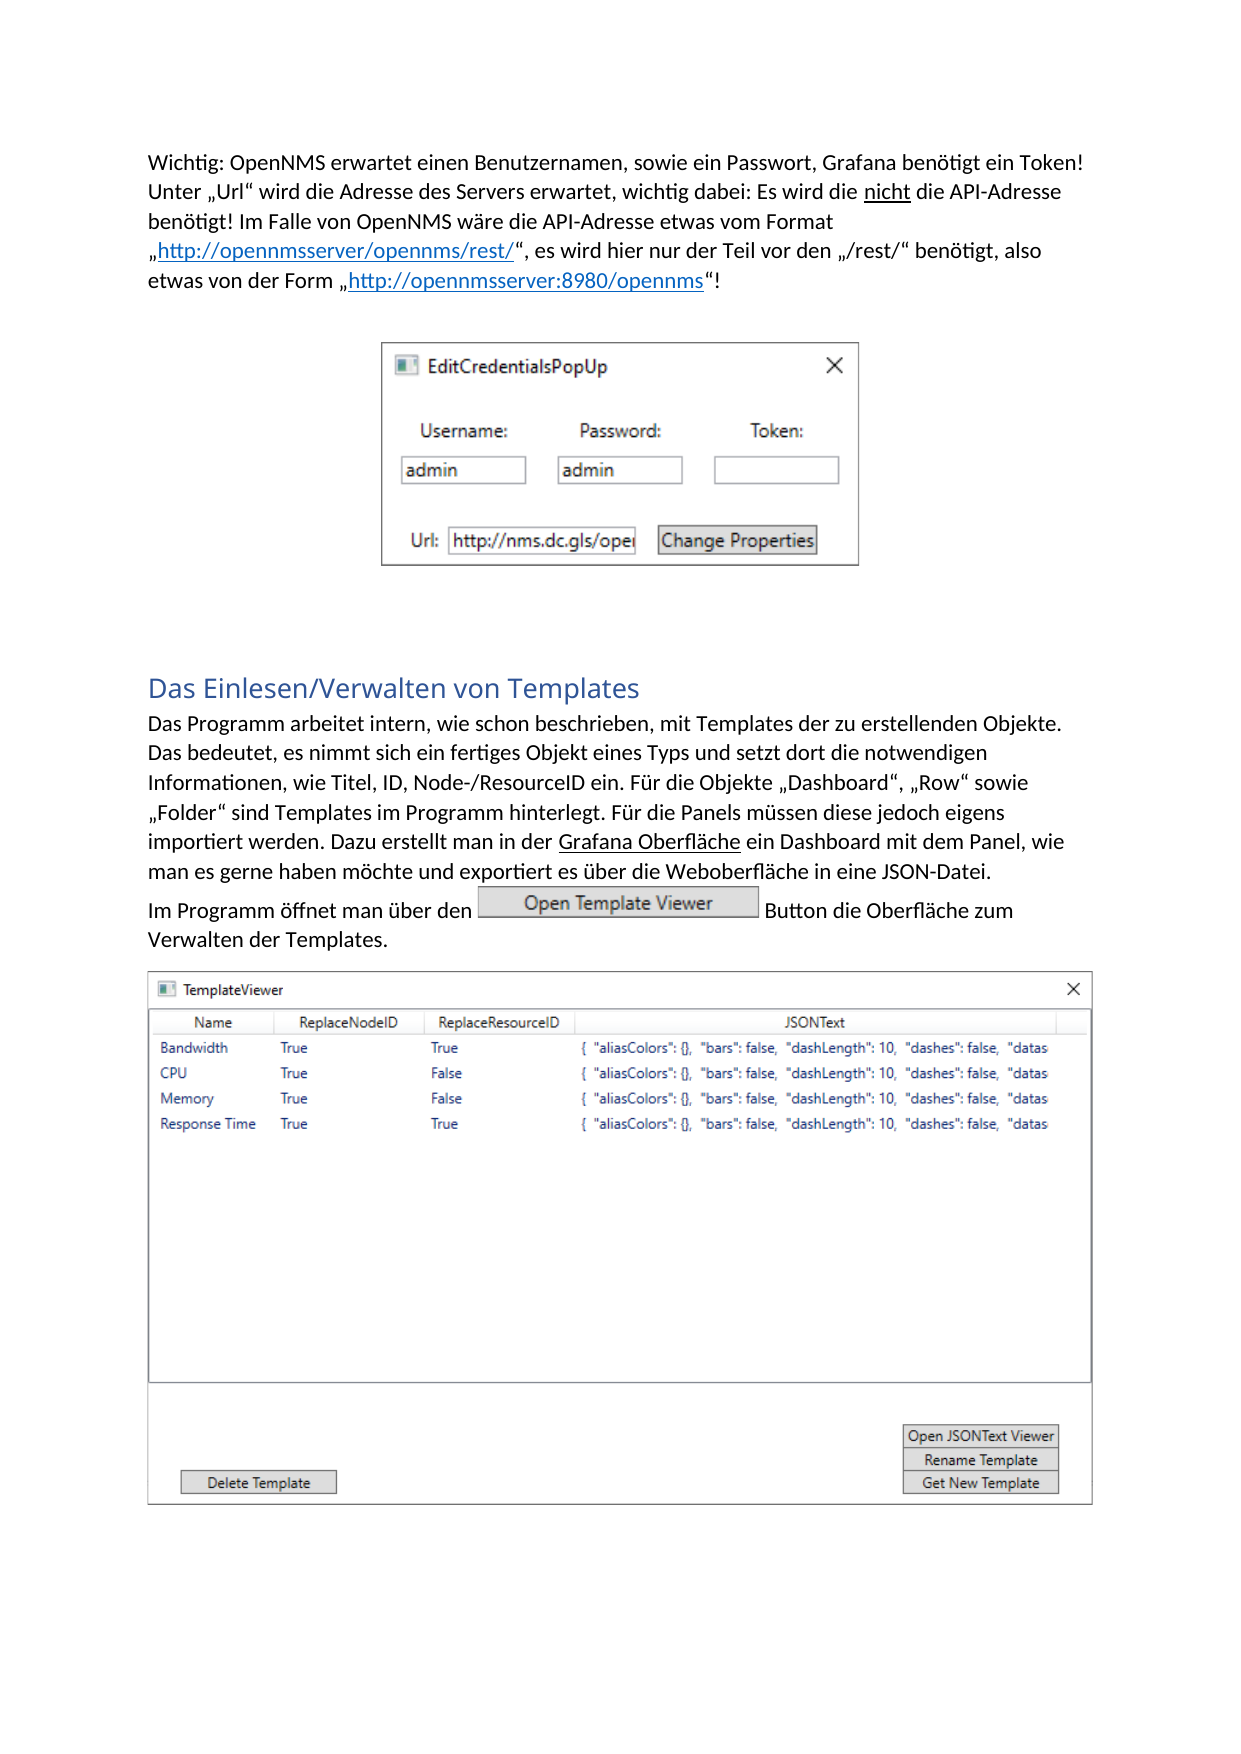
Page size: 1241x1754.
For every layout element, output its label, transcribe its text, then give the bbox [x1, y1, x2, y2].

picture [147, 971, 1093, 1505]
subtitle Das Einlesen/Verwalten von Templates [148, 669, 1093, 706]
picture [381, 342, 860, 566]
picture [477, 886, 760, 918]
text Das Programm arbeitet intern, wie schon beschrieben, mit Templates der zu erstellenden Objekte. Das bedeutet, es nimmt sich ein fertiges Objekt eines Typs und setzt dort die notwendigen Informationen, wie Titel, ID, Node-/ResourceID ein. Für die Objekte „Dashboard“, „Row“ sowie „Folder“ sind Templates im Programm hinterlegt. Für die Panels müssen diese jedoch eigens importiert werden. Dazu erstellt man in der Grafana Oberfläche ein Dashboard mit dem Panel, wie man es gerne haben möchte und exportiert es über die Weboberfläche in eine JSON-Datei. Im Programm öffnet man über den Button die Oberfläche zum Verwalten der Templates. [148, 709, 1093, 953]
